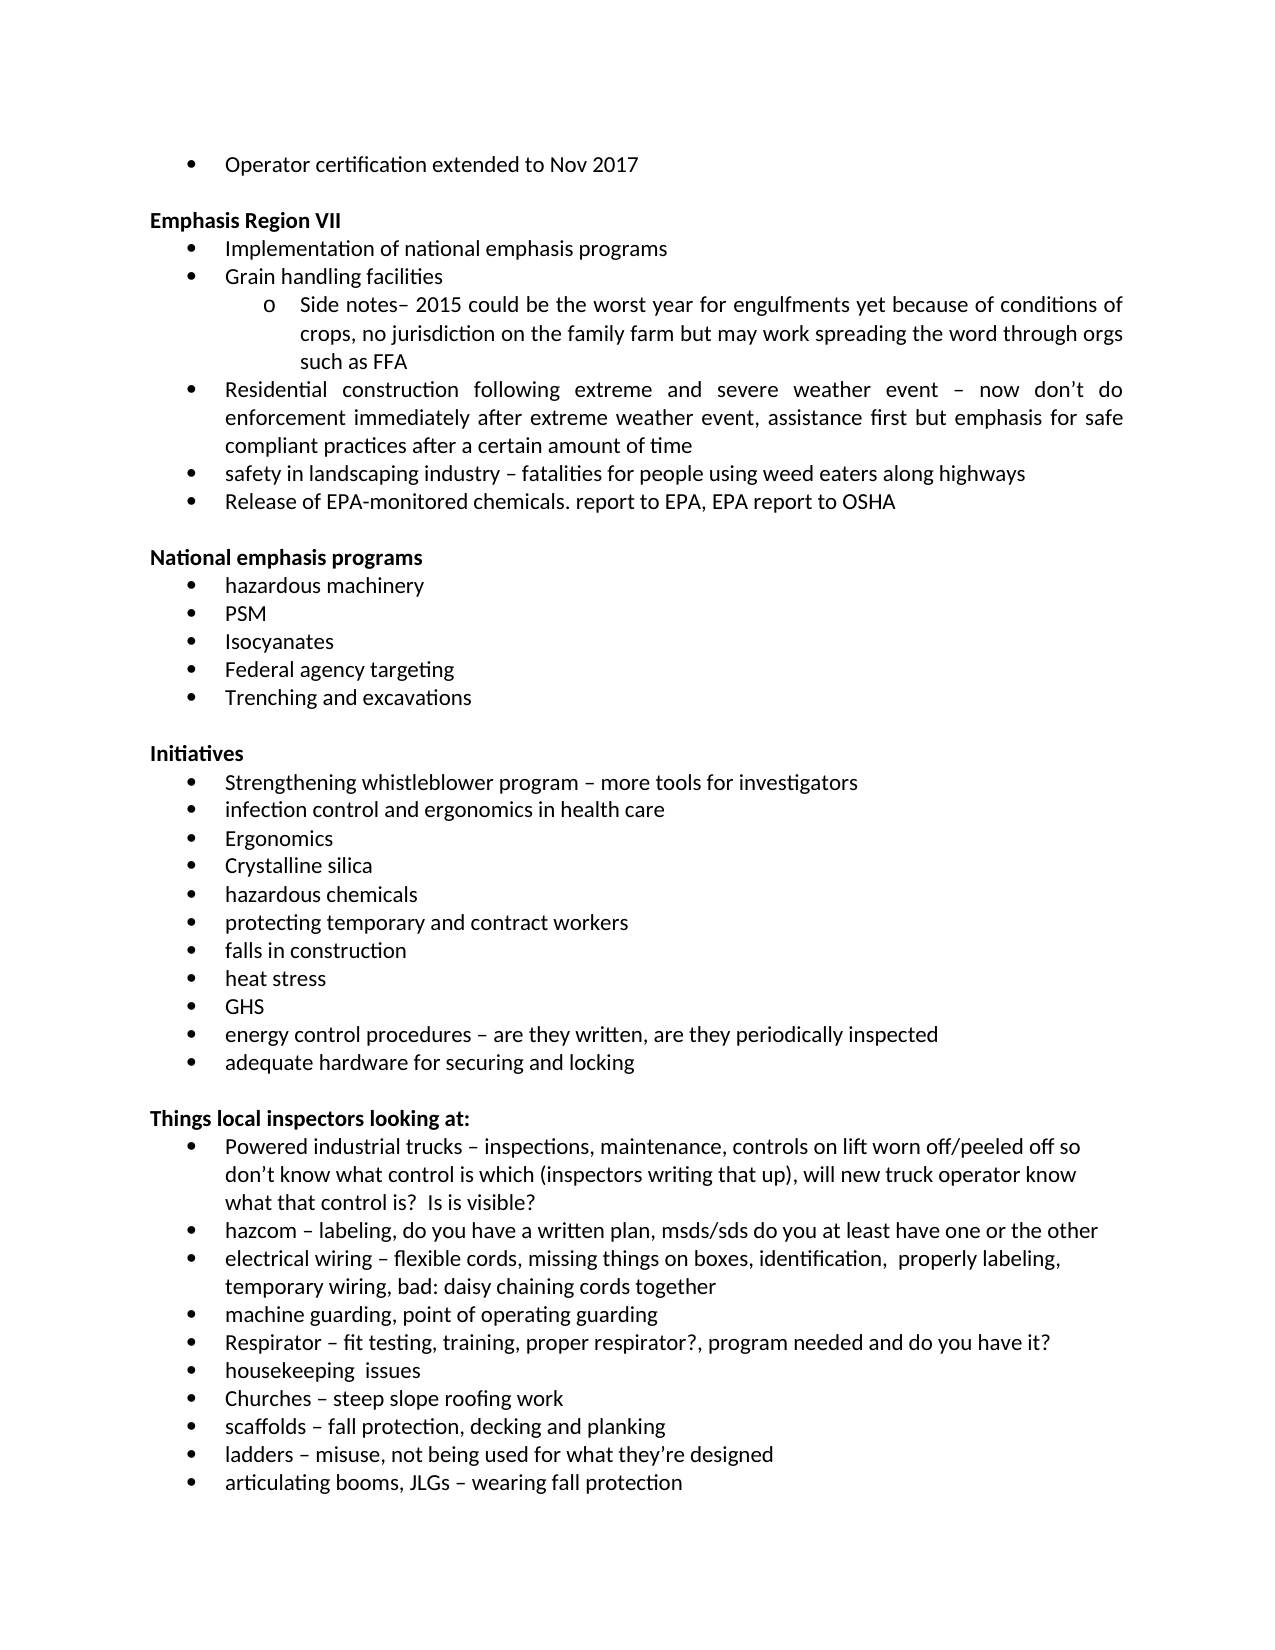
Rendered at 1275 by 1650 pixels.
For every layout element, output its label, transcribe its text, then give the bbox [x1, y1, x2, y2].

list ladders – misuse, not being used for what they’re designed [187, 1440, 1125, 1468]
list adequate hardware for securing and locking [187, 1048, 1125, 1076]
list Grain handling facilities [187, 262, 1125, 290]
list Isocyanates [187, 627, 1125, 656]
list Respirator – fit testing, training, proper respirator?, program needed and do you have it? [187, 1328, 1125, 1356]
list machine guarding, point of operating guarding [187, 1300, 1125, 1328]
list Churches – steep slope roofing work [187, 1384, 1125, 1412]
list Strengthening whistleblower program – more tools for investigators [187, 768, 1125, 796]
list hazardous chemicals [187, 880, 1125, 908]
list Federal agency targeting [187, 656, 1125, 683]
list Release of EPA-monitored chemicals. report to EPA, EPA report to OSHA [187, 487, 1125, 515]
list electrical wiring – flexible cords, missing things on boxes, identification, properly labeling, temporary wiring, bad: daisy chaining cords together [187, 1244, 1125, 1300]
list heat stress [187, 964, 1125, 992]
list PSM [187, 599, 1125, 627]
list GHS [187, 992, 1125, 1020]
list Operator certification extended to Nov 2017 [187, 150, 1125, 178]
list infection control and ergonomics in health care [187, 796, 1125, 824]
list Crystalline silica [187, 852, 1125, 880]
list hazcom – labeling, do you have a written plan, msds/sds do you at least have one or the other [187, 1216, 1125, 1244]
list articulating booms, JLGs – wearing fall protection [187, 1468, 1125, 1496]
list Residential construction following extreme and severe weather event – now don’t do enforcement immediately after extreme weather event, assistance first but emphasis for safe compliant practices after a certain amount of time [187, 375, 1125, 459]
list Trenching and excavations [187, 683, 1125, 712]
list safety in landscaping industry – fatalities for people using weed eaters along highways [187, 459, 1125, 487]
list Side notes– 2015 could be the worst year for engulfments yet because of conditions of crops, no jurisdiction on the family farm but may work spreading the word through orgs such as FFA [262, 290, 1125, 375]
text Initiatives [150, 739, 1125, 768]
list scaffolds – fall protection, decking and planking [187, 1412, 1125, 1440]
list hazardous machinery [187, 571, 1125, 599]
list Ergonomics [187, 824, 1125, 852]
text Things local inspectors looking at: [150, 1104, 1125, 1132]
list energy control procedures – are they written, are they periodically inspected [187, 1020, 1125, 1048]
text Emphasis Region VII [150, 206, 1125, 234]
list housekeeping issues [187, 1356, 1125, 1384]
list protecting temporary and contract workers [187, 908, 1125, 936]
list falls in construction [187, 936, 1125, 964]
list National emphasis programs [150, 543, 1125, 571]
list Implementation of national emphasis programs [187, 234, 1125, 262]
list Powered industrial trucks – inspections, maintenance, controls on lift worn off/peeled off so don’t know what control is which (inspectors writing that up), will new truck operator know what that control is? Is is visible? [187, 1132, 1125, 1216]
